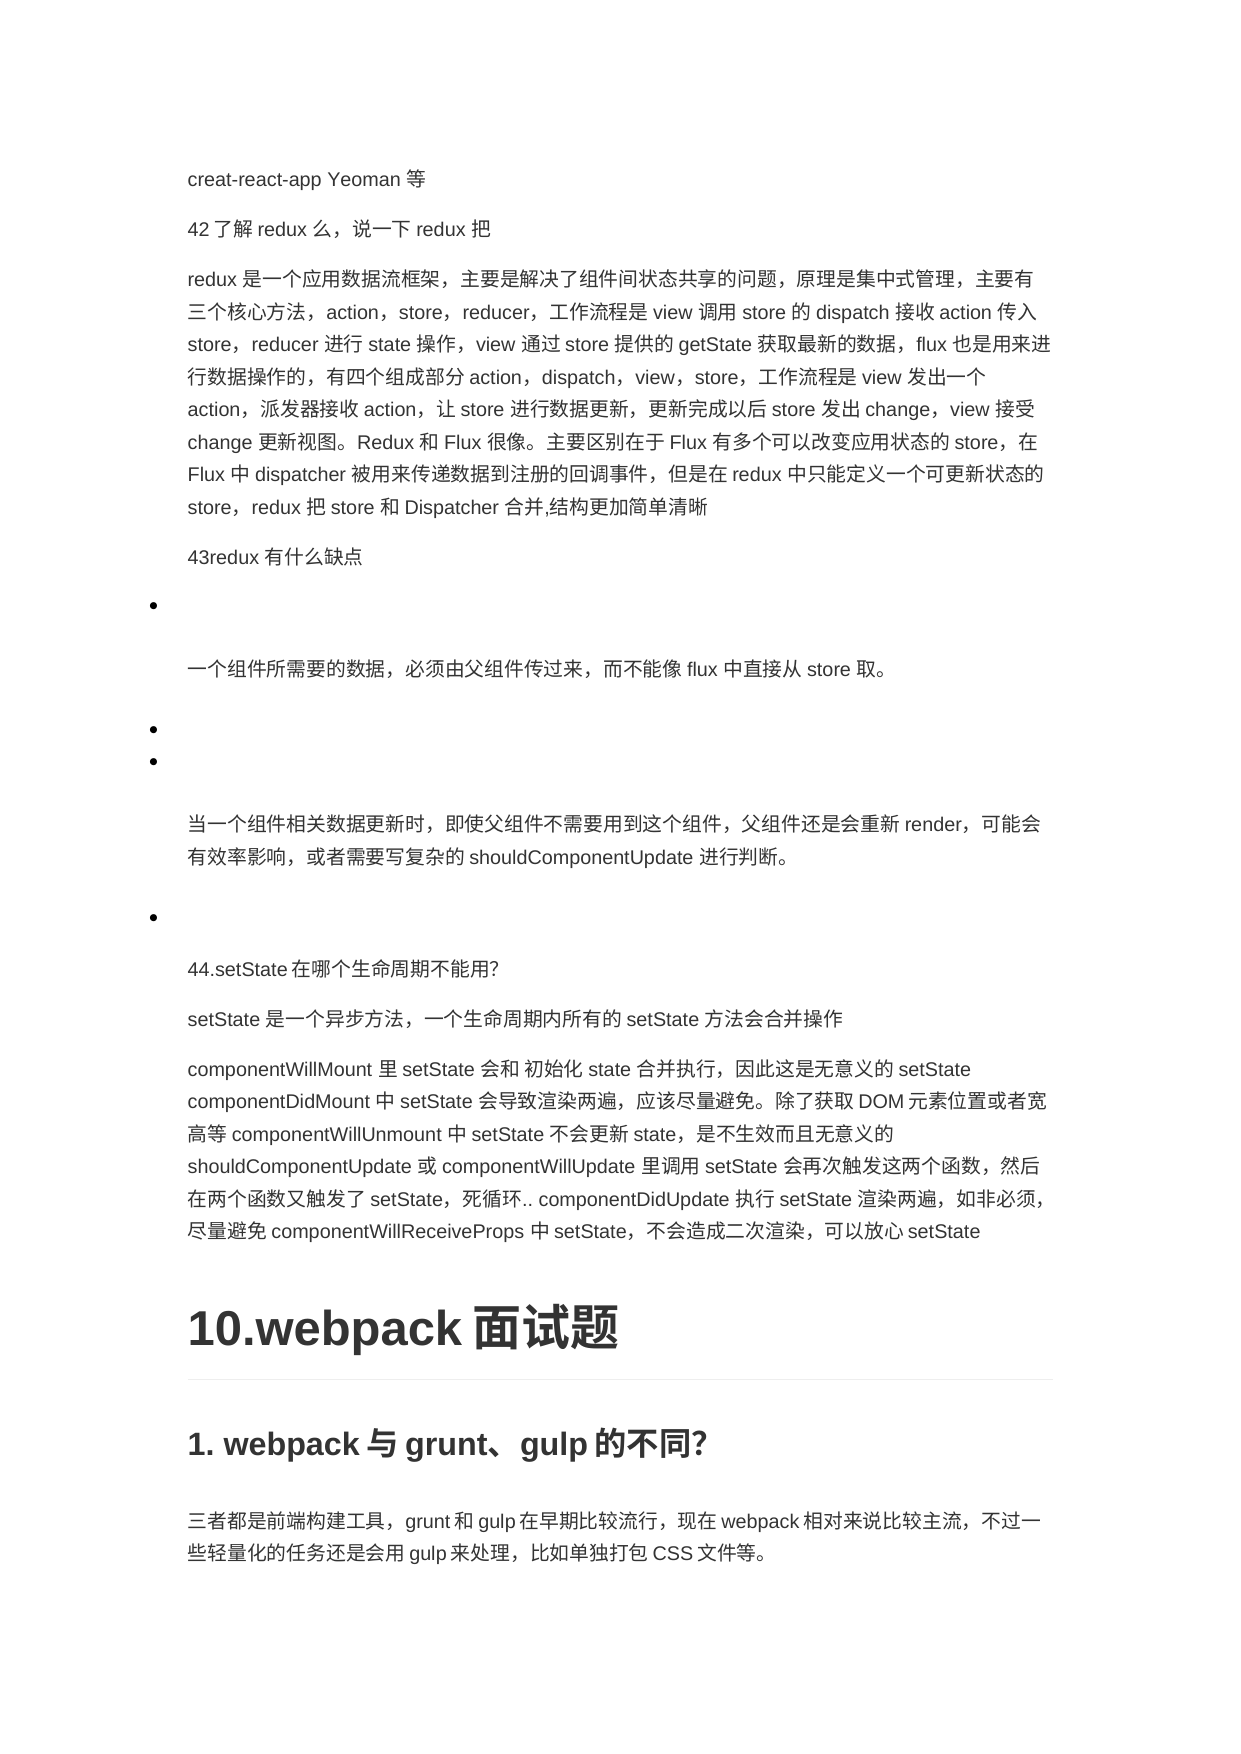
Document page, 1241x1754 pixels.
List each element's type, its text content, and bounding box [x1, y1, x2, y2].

text 当一个组件相关数据更新时，即使父组件不需要用到这个组件，父组件还是会重新 render，可能会有效率影响，或者需要写复杂的 shouldComponentUpdate 进行判断。 [187, 807, 1053, 872]
text setState 是一个异步方法，一个生命周期内所有的 setState 方法会合并操作 [187, 1001, 1053, 1034]
text componentWillMount 里 setState 会和 初始化 state 合并执行，因此这是无意义的 setState componentDidMount 中 setState 会导致渲染两遍，应该尽量避免。除了获取DOM元素位置或者宽高等 componentWillUnmount 中 setState 不会更新 state，是不生效而且无意义的 shouldComponentUpdate 或 componentWillUpdate 里调用 setState 会再次触发这两个函数，然后在两个函数又触发了 setState，死循环.. componentDidUpdate 执行 setState 渲染两遍，如非必须，尽量避免 componentWillReceiveProps 中 setState，不会造成二次渲染，可以放心setState [187, 1051, 1053, 1246]
text 44.setState在哪个生命周期不能用？ [187, 951, 1053, 984]
text redux 是一个应用数据流框架，主要是解决了组件间状态共享的问题，原理是集中式管理，主要有三个核心方法，action，store，reducer，工作流程是 view 调用 store 的 dispatch 接收 action 传入 store，reducer 进行 state 操作，view 通过 store 提供的 getState 获取最新的数据，flux 也是用来进行数据操作的，有四个组成部分 action，dispatch，view，store，工作流程是 view 发出一个 action，派发器接收 action，让 store 进行数据更新，更新完成以后 store 发出 change，view 接受 change 更新视图。Redux 和 Flux 很像。主要区别在于 Flux 有多个可以改变应用状态的 store，在 Flux 中 dispatcher 被用来传递数据到注册的回调事件，但是在 redux 中只能定义一个可更新状态的 store，redux 把 store 和 Dispatcher 合并,结构更加简单清晰 [187, 262, 1053, 522]
text 42了解 redux 么，说一下 redux 把 [187, 212, 1053, 244]
text creat-react-app Yeoman 等 [187, 162, 1053, 194]
subtitle 10.webpack面试题 [187, 1275, 1053, 1380]
text 一个组件所需要的数据，必须由父组件传过来，而不能像 flux 中直接从 store 取。 [187, 651, 1053, 684]
text 43redux 有什么缺点 [187, 539, 1053, 572]
text 三者都是前端构建工具，grunt和gulp在早期比较流行，现在webpack相对来说比较主流，不过一些轻量化的任务还是会用gulp来处理，比如单独打包CSS文件等。 [187, 1503, 1053, 1568]
subtitle 1. webpack与grunt、gulp的不同？ [187, 1409, 1053, 1474]
